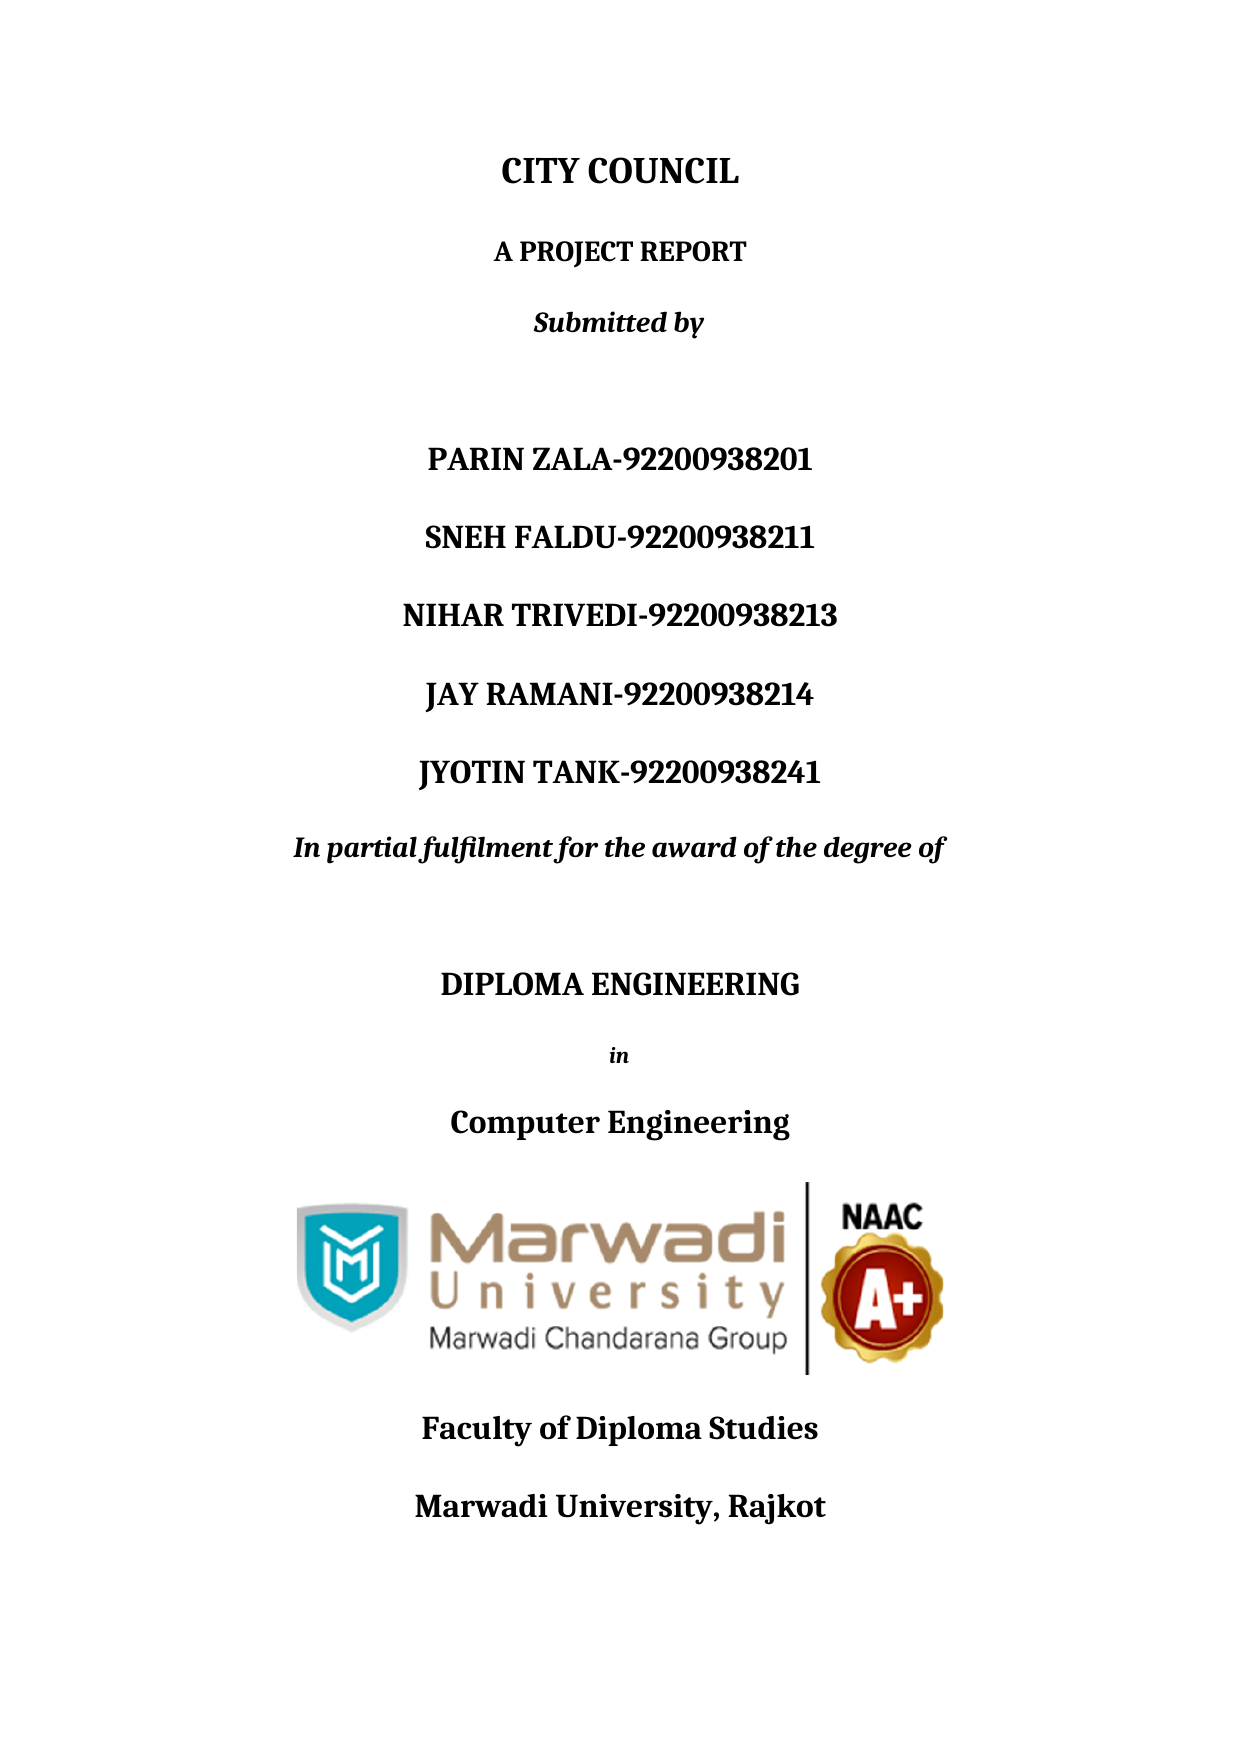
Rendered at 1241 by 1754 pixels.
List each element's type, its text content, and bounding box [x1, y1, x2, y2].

text CITY COUNCIL [150, 150, 1090, 193]
text NIHAR TRIVEDI-92200938213 [150, 597, 1090, 635]
picture [296, 1182, 944, 1375]
text JYOTIN TANK-92200938241 [150, 753, 1090, 792]
text Computer Engineering [150, 1104, 1090, 1142]
text SNEH FALDU-92200938211 [150, 518, 1090, 557]
text Marwadi University, Rajkot [150, 1488, 1090, 1526]
text In partial fulfilment for the award of the degree of [150, 832, 1090, 865]
text Submitted by [150, 307, 1090, 340]
text A PROJECT REPORT [150, 236, 1090, 269]
text PARIN ZALA-92200938201 [150, 440, 1090, 478]
text DIPLOMA ENGINEERING [150, 965, 1090, 1003]
text Faculty of Diploma Studies [150, 1409, 1090, 1448]
text JAY RAMANI-92200938214 [150, 675, 1090, 713]
text in [150, 1043, 1090, 1070]
